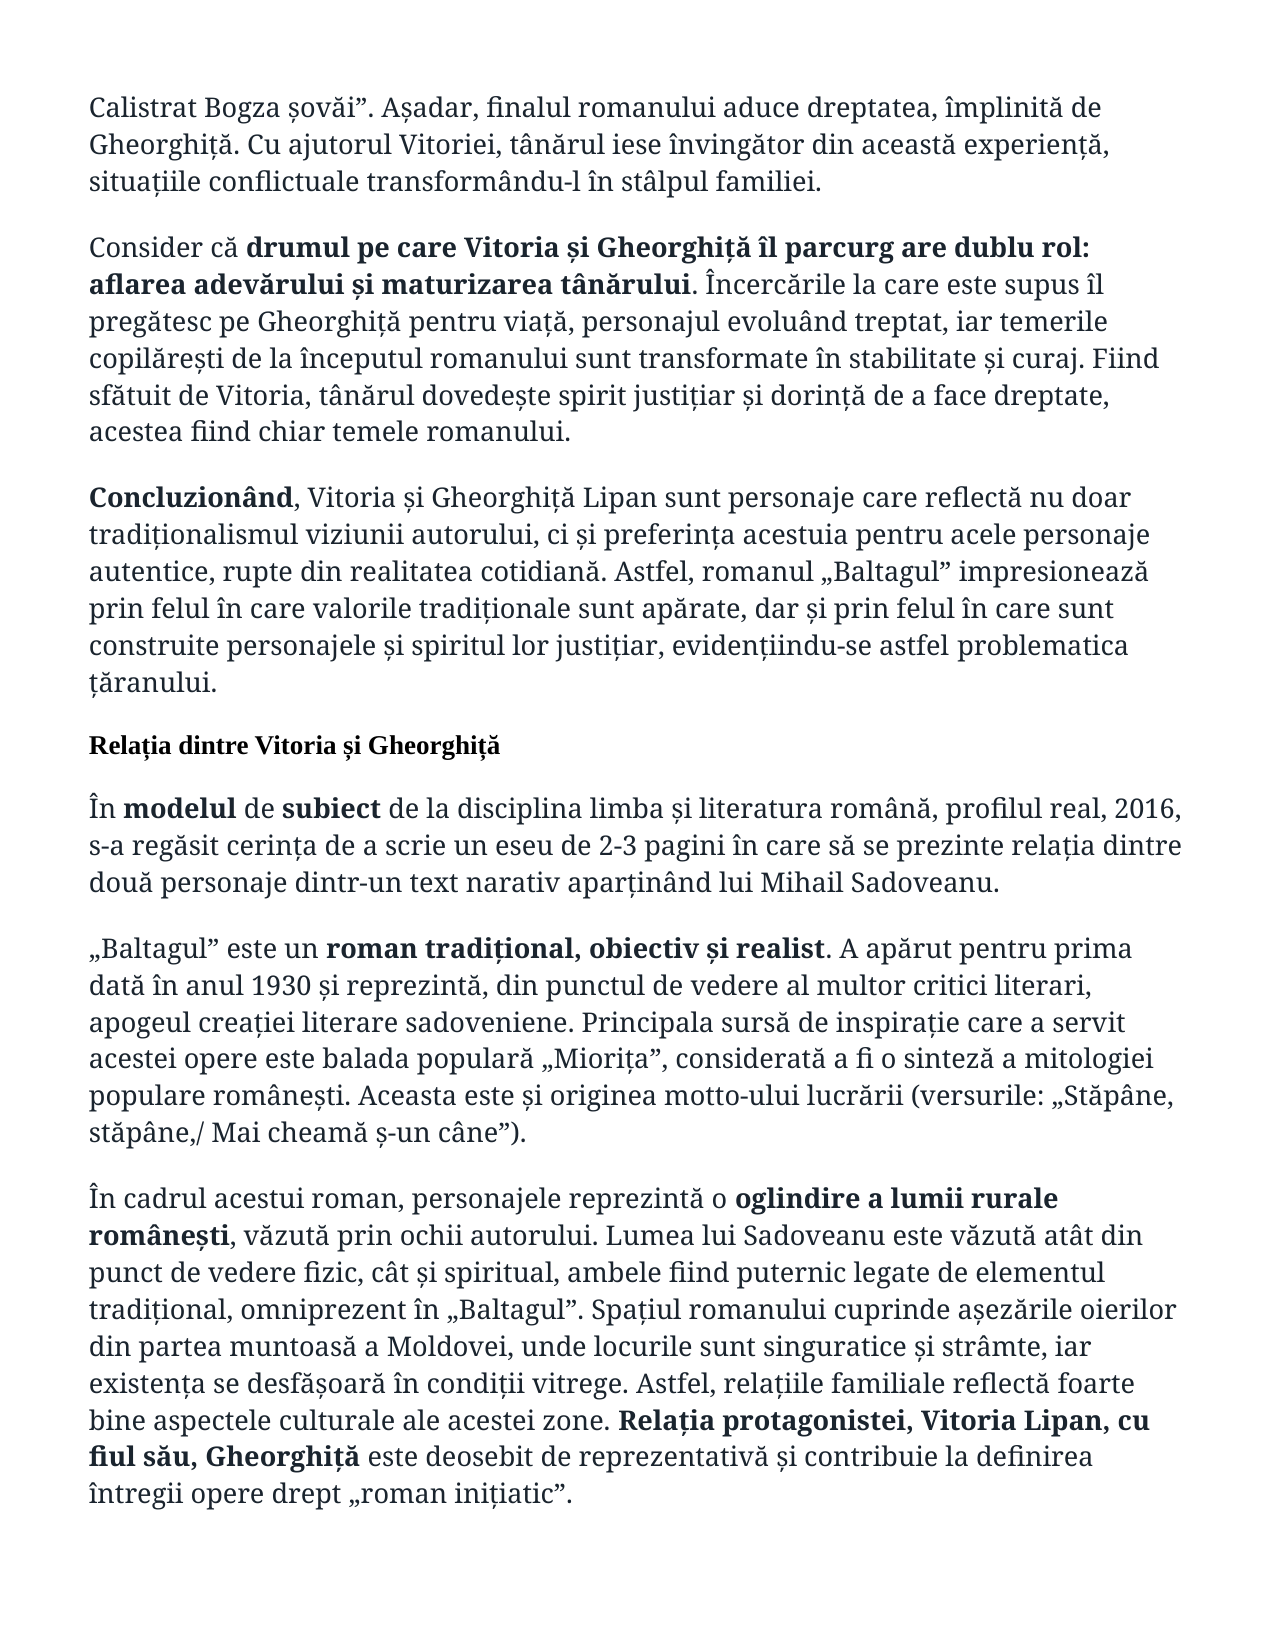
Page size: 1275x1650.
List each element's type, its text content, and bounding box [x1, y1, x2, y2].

text Concluzionând, Vitoria și Gheorghiță Lipan sunt personaje care reflectă nu doar tradiționalismul viziunii autorului, ci și preferința acestuia pentru acele personaje autentice, rupte din realitatea cotidiană. Astfel, romanul „Baltagul” impresionează prin felul în care valorile tradiționale sunt apărate, dar și prin felul în care sunt construite personajele și spiritul lor justițiar, evidențiindu-se astfel problematica țăranului. [89, 479, 1186, 700]
subtitle Relația dintre Vitoria și Gheorghiță [89, 729, 1186, 760]
text Consider că drumul pe care Vitoria și Gheorghiță îl parcurg are dublu rol: aflarea adevărului și maturizarea tânărului. Încercările la care este supus îl pregătesc pe Gheorghiță pentru viață, personajul evoluând treptat, iar temerile copilărești de la începutul romanului sunt transformate în stabilitate și curaj. Fiind sfătuit de Vitoria, tânărul dovedește spirit justițiar și dorință de a face dreptate, acestea fiind chiar temele romanului. [89, 228, 1186, 450]
text „Baltagul” este un roman tradițional, obiectiv și realist. A apărut pentru prima dată în anul 1930 și reprezintă, din punctul de vedere al multor critici literari, apogeul creației literare sadoveniene. Principala sursă de inspirație care a servit acestei opere este balada populară „Miorița”, considerată a fi o sinteză a mitologiei populare românești. Aceasta este și originea motto-ului lucrării (versurile: „Stăpâne, stăpâne,/ Mai cheamă ș-un câne”). [89, 929, 1186, 1151]
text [89, 89, 1186, 199]
text În modelul de subiect de la disciplina limba și literatura română, profilul real, 2016, s-a regăsit cerința de a scrie un eseu de 2-3 pagini în care să se prezinte relația dintre două personaje dintr-un text narativ aparținând lui Mihail Sadoveanu. [89, 789, 1186, 900]
text În cadrul acestui roman, personajele reprezintă o oglindire a lumii rurale românești, văzută prin ochii autorului. Lumea lui Sadoveanu este văzută atât din punct de vedere fizic, cât și spiritual, ambele fiind puternic legate de elementul tradițional, omniprezent în „Baltagul”. Spațiul romanului cuprinde așezările oierilor din partea muntoasă a Moldovei, unde locurile sunt singuratice și strâmte, iar existența se desfășoară în condiții vitrege. Astfel, relațiile familiale reflectă foarte bine aspectele culturale ale acestei zone. Relația protagonistei, Vitoria Lipan, cu fiul său, Gheorghiță este deosebit de reprezentativă și contribuie la definirea întregii opere drept „roman inițiatic”. [89, 1180, 1186, 1512]
